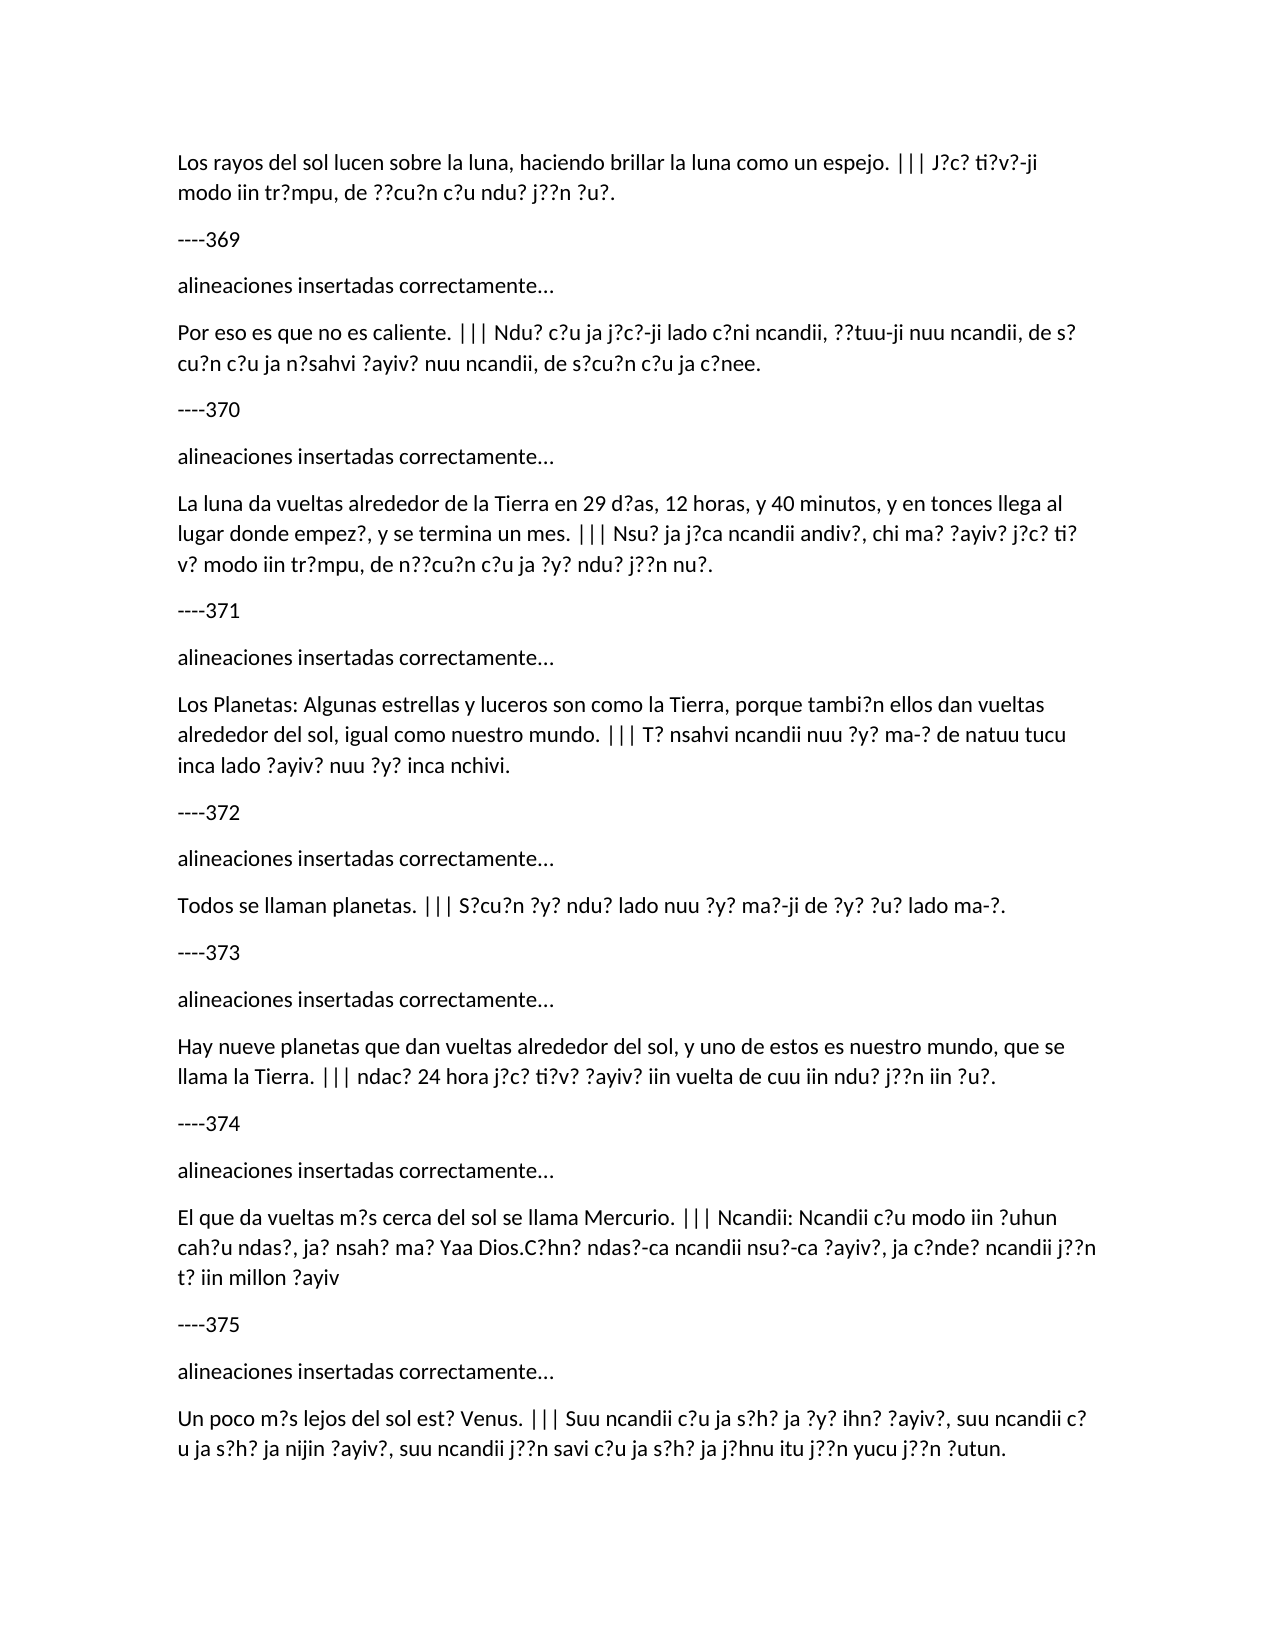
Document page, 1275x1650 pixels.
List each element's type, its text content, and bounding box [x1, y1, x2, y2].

text alineaciones insertadas correctamente... [177, 643, 1098, 671]
text ----374 [177, 1109, 1098, 1137]
text ----375 [177, 1310, 1098, 1338]
text alineaciones insertadas correctamente... [177, 985, 1098, 1013]
text ----372 [177, 798, 1098, 826]
text Todos se llaman planetas. ||| S?cu?n ?y? ndu? lado nuu ?y? ma?-ji de ?y? ?u? lado ma-?. [177, 891, 1098, 919]
text El que da vueltas m?s cerca del sol se llama Mercurio. ||| Ncandii: Ncandii c?u modo iin ?uhun cah?u ndas?, ja? nsah? ma? Yaa Dios.C?hn? ndas?-ca ncandii nsu?-ca ?ayiv?, ja c?nde? ncandii j??n t? iin millon ?ayiv [177, 1203, 1098, 1291]
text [177, 272, 1098, 299]
text alineaciones insertadas correctamente... [177, 442, 1098, 470]
text alineaciones insertadas correctamente... [177, 844, 1098, 872]
text Los rayos del sol lucen sobre la luna, haciendo brillar la luna como un espejo. ||| J?c? ti?v?-ji modo iin tr?mpu, de ??cu?n c?u ndu? j??n ?u?. [177, 148, 1098, 206]
text Hay nueve planetas que dan vueltas alrededor del sol, y uno de estos es nuestro mundo, que se llama la Tierra. ||| ndac? 24 hora j?c? ti?v? ?ayiv? iin vuelta de cuu iin ndu? j??n iin ?u?. [177, 1032, 1098, 1090]
text alineaciones insertadas correctamente... [177, 1357, 1098, 1385]
text alineaciones insertadas correctamente... [177, 1156, 1098, 1184]
text ----373 [177, 938, 1098, 966]
text Por eso es que no es caliente. ||| Ndu? c?u ja j?c?-ji lado c?ni ncandii, ??tuu-ji nuu ncandii, de s?cu?n c?u ja n?sahvi ?ayiv? nuu ncandii, de s?cu?n c?u ja c?nee. [177, 318, 1098, 377]
text ----371 [177, 597, 1098, 624]
text ----370 [177, 396, 1098, 423]
text La luna da vueltas alrededor de la Tierra en 29 d?as, 12 horas, y 40 minutos, y en tonces llega al lugar donde empez?, y se termina un mes. ||| Nsu? ja j?ca ncandii andiv?, chi ma? ?ayiv? j?c? ti?v? modo iin tr?mpu, de n??cu?n c?u ja ?y? ndu? j??n nu?. [177, 489, 1098, 578]
text Los Planetas: Algunas estrellas y luceros son como la Tierra, porque tambi?n ellos dan vueltas alrededor del sol, igual como nuestro mundo. ||| T? nsahvi ncandii nuu ?y? ma-? de natuu tucu inca lado ?ayiv? nuu ?y? inca nchivi. [177, 690, 1098, 779]
text Un poco m?s lejos del sol est? Venus. ||| Suu ncandii c?u ja s?h? ja ?y? ihn? ?ayiv?, suu ncandii c?u ja s?h? ja nijin ?ayiv?, suu ncandii j??n savi c?u ja s?h? ja j?hnu itu j??n yucu j??n ?utun. [177, 1404, 1098, 1462]
text ----369 [177, 225, 1098, 253]
